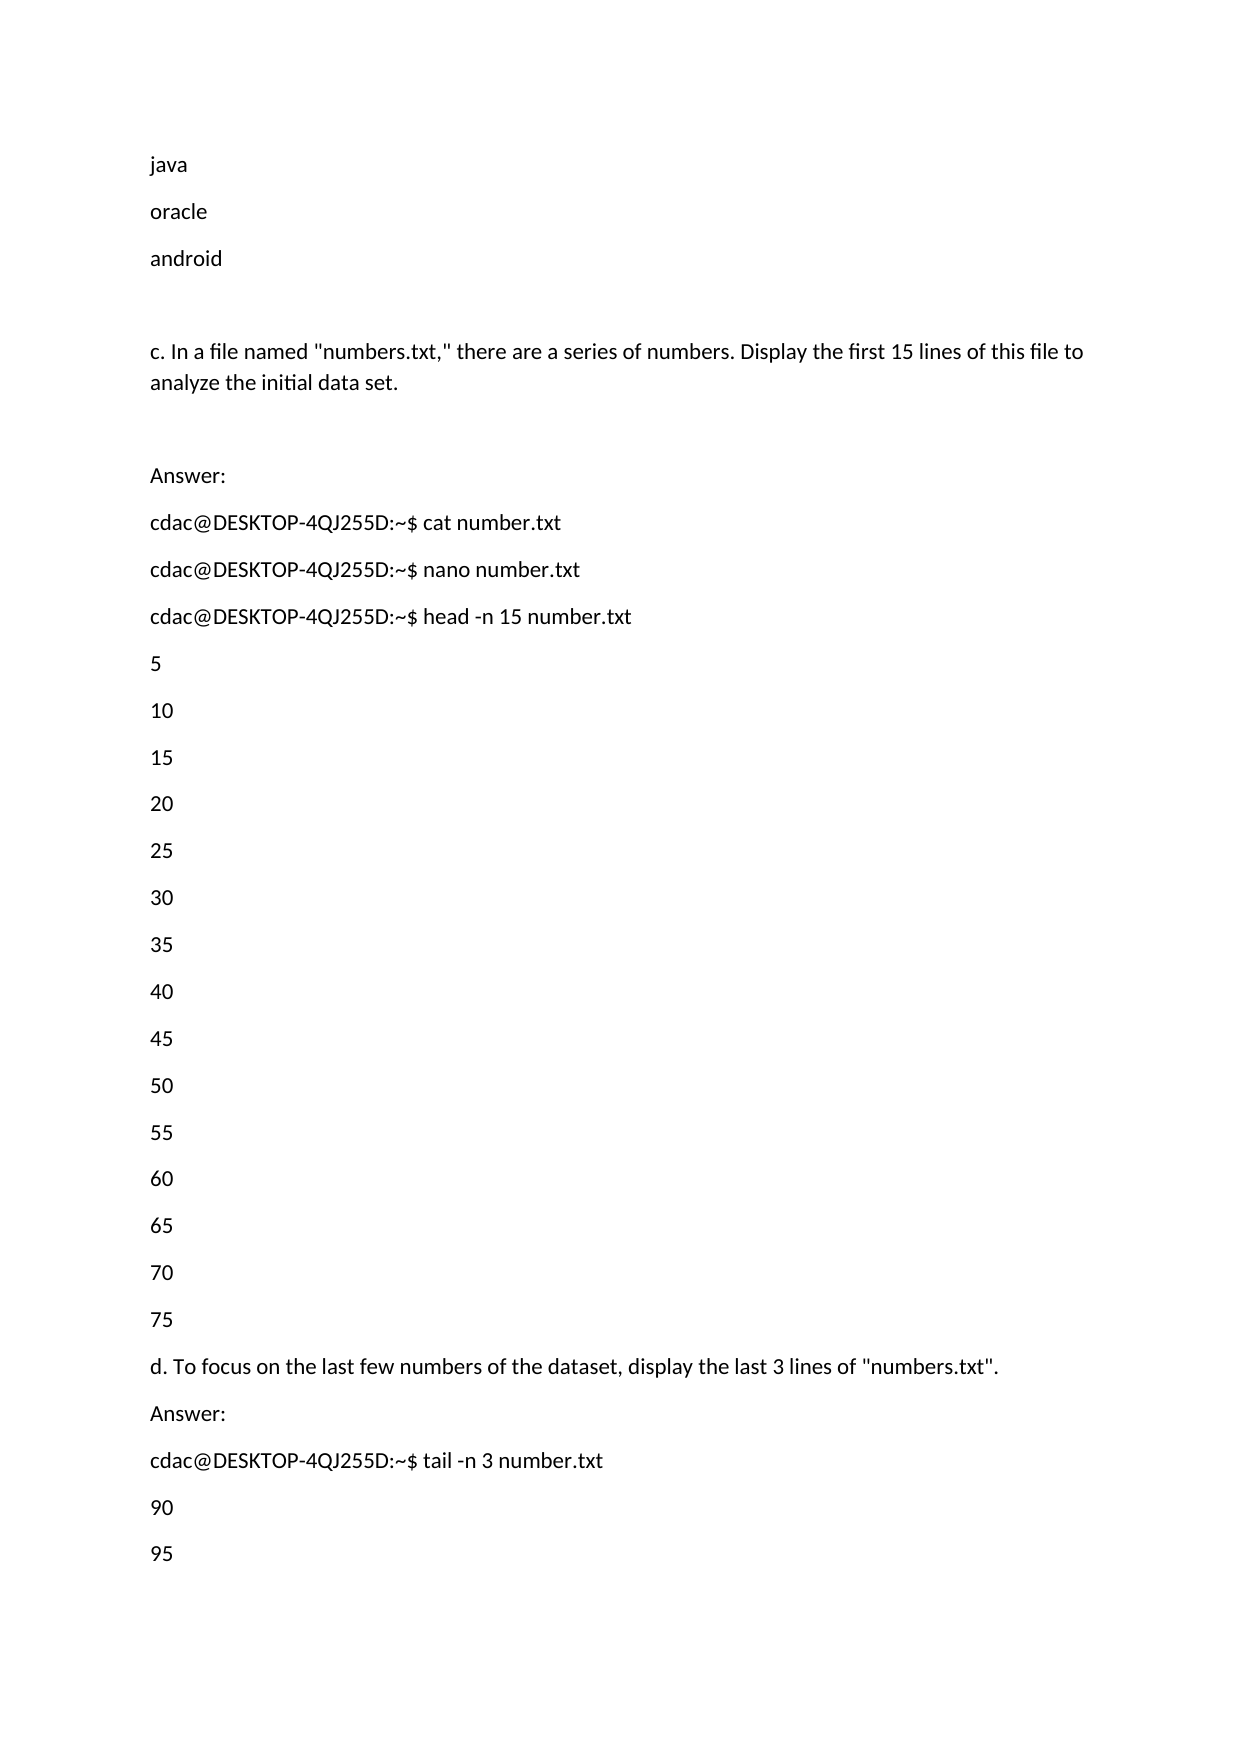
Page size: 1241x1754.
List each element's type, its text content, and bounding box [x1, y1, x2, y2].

text 30 [150, 883, 1090, 911]
text 60 [150, 1164, 1090, 1193]
text 5 [150, 649, 1090, 677]
text 70 [150, 1258, 1090, 1286]
text Answer: [150, 1399, 1090, 1427]
text c. In a file named "numbers.txt," there are a series of numbers. Display the first 15 lines of this file to analyze the initial data set. [150, 337, 1090, 396]
text 20 [150, 789, 1090, 818]
text oracle [150, 197, 1090, 225]
text 35 [150, 930, 1090, 958]
text java [150, 150, 1090, 178]
text 90 [150, 1493, 1090, 1521]
text 10 [150, 696, 1090, 724]
text 15 [150, 743, 1090, 771]
text 95 [150, 1539, 1090, 1568]
text cdac@DESKTOP-4QJ255D:~$ nano number.txt [150, 555, 1090, 583]
text 25 [150, 836, 1090, 864]
text cdac@DESKTOP-4QJ255D:~$ cat number.txt [150, 508, 1090, 536]
text 50 [150, 1071, 1090, 1099]
text 75 [150, 1305, 1090, 1333]
text android [150, 244, 1090, 272]
text cdac@DESKTOP-4QJ255D:~$ head -n 15 number.txt [150, 602, 1090, 630]
text Answer: [150, 461, 1090, 489]
text d. To focus on the last few numbers of the dataset, display the last 3 lines of "numbers.txt". [150, 1352, 1090, 1380]
text 45 [150, 1024, 1090, 1052]
text 55 [150, 1118, 1090, 1146]
text 40 [150, 977, 1090, 1005]
text 65 [150, 1211, 1090, 1239]
text cdac@DESKTOP-4QJ255D:~$ tail -n 3 number.txt [150, 1446, 1090, 1474]
